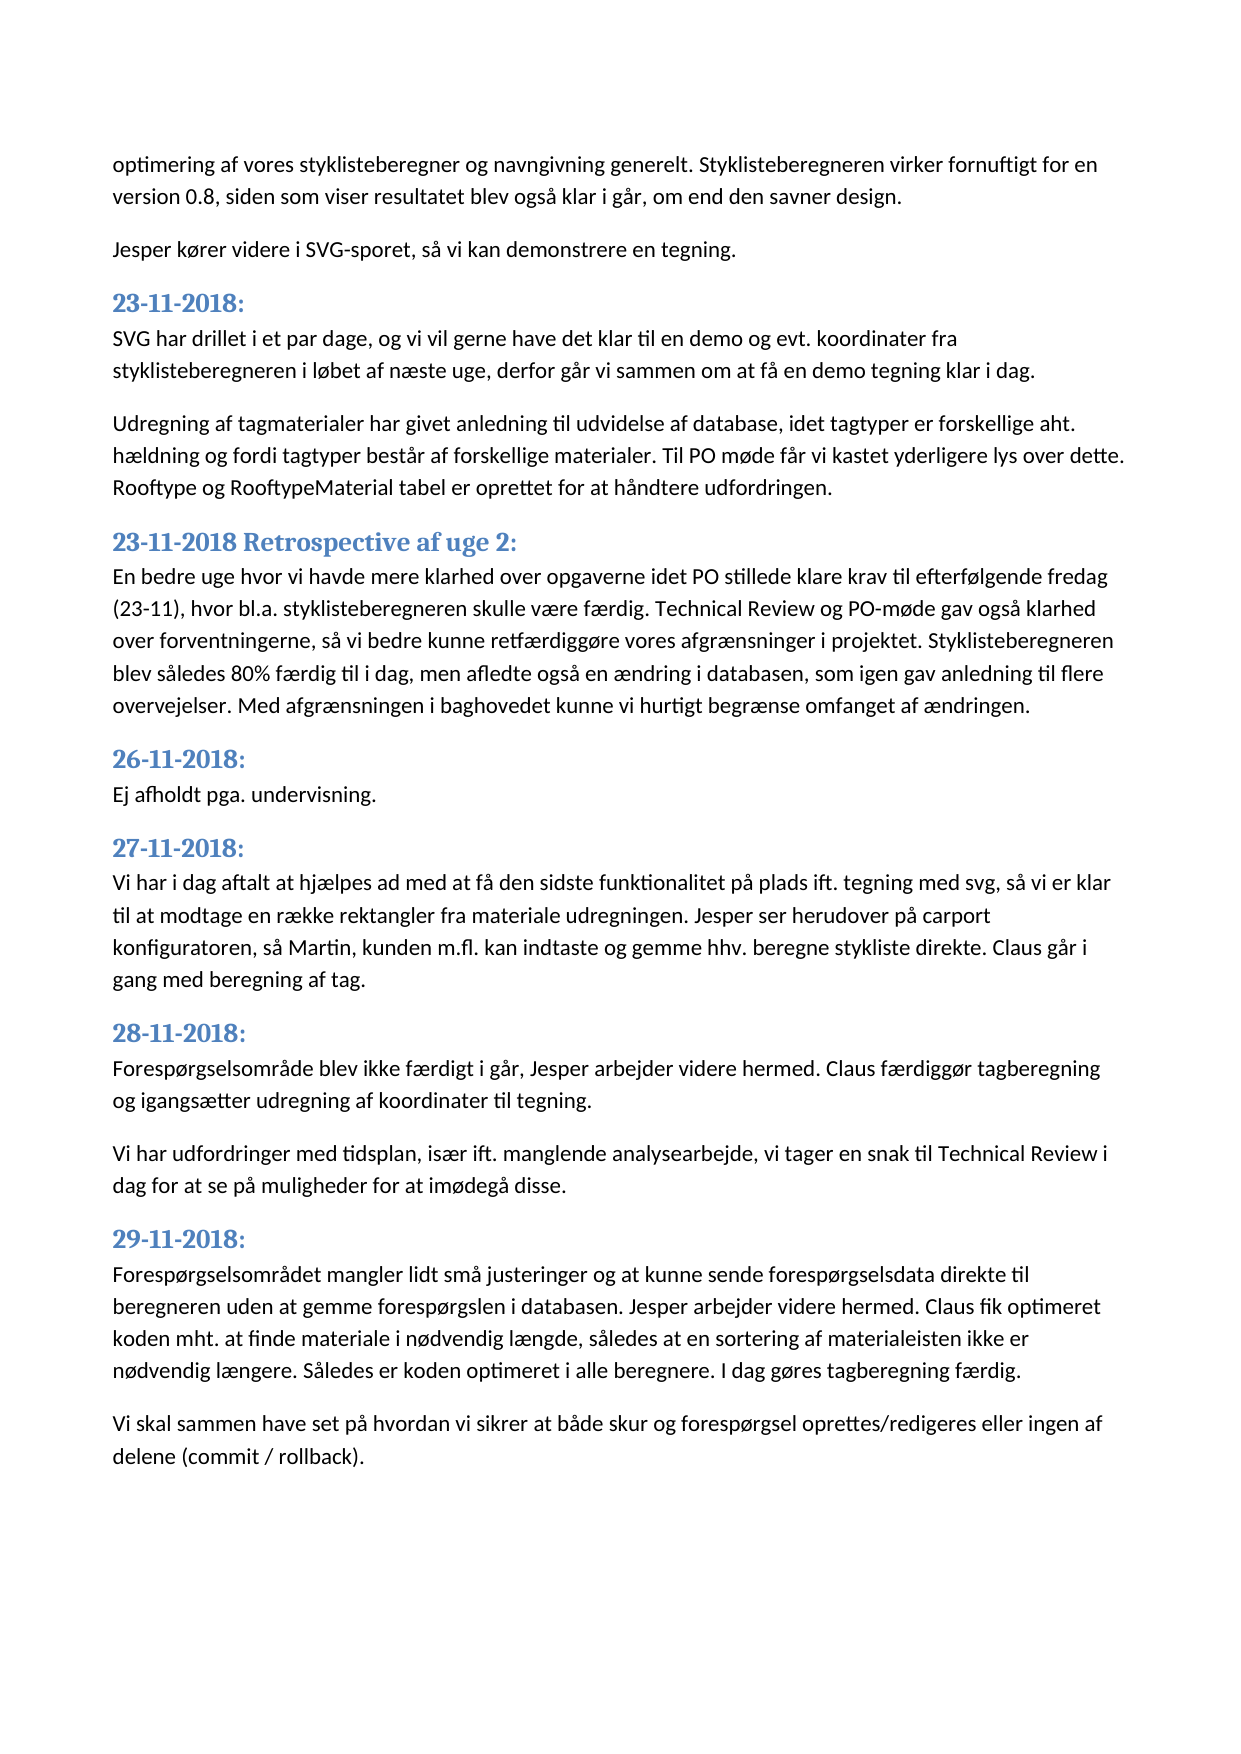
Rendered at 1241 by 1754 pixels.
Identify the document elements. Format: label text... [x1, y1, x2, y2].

text Forespørgselsområdet mangler lidt små justeringer og at kunne sende forespørgselsdata direkte til beregneren uden at gemme forespørgslen i databasen. Jesper arbejder videre hermed. Claus fik optimeret koden mht. at finde materiale i nødvendig længde, således at en sortering af materialeisten ikke er nødvendig længere. Således er koden optimeret i alle beregnere. I dag gøres tagberegning færdig. [112, 1260, 1128, 1384]
subtitle 26-11-2018: [112, 744, 1128, 775]
text Forespørgselsområde blev ikke færdigt i går, Jesper arbejder videre hermed. Claus færdiggør tagberegning og igangsætter udregning af koordinater til tegning. [112, 1054, 1128, 1114]
text Vi har i dag aftalt at hjælpes ad med at få den sidste funktionalitet på plads ift. tegning med svg, så vi er klar til at modtage en række rektangler fra materiale udregningen. Jesper ser herudover på carport konfiguratoren, så Martin, kunden m.fl. kan indtaste og gemme hhv. beregne stykliste direkte. Claus går i gang med beregning af tag. [112, 868, 1128, 993]
text Vi skal sammen have set på hvordan vi sikrer at både skur og forespørgsel oprettes/redigeres eller ingen af delene (commit / rollback). [112, 1409, 1128, 1470]
subtitle 23-11-2018: [112, 288, 1128, 319]
subtitle 23-11-2018 Retrospective af uge 2: [112, 527, 1128, 558]
text Jesper kører videre i SVG-sporet, så vi kan demonstrere en tegning. [112, 235, 1128, 263]
subtitle 28-11-2018: [112, 1018, 1128, 1049]
text Vi har udfordringer med tidsplan, især ift. manglende analysearbejde, vi tager en snak til Technical Review i dag for at se på muligheder for at imødegå disse. [112, 1139, 1128, 1199]
subtitle 29-11-2018: [112, 1224, 1128, 1255]
subtitle 27-11-2018: [112, 833, 1128, 864]
text Ej afholdt pga. undervisning. [112, 780, 1128, 808]
text En bedre uge hvor vi havde mere klarhed over opgaverne idet PO stillede klare krav til efterfølgende fredag (23-11), hvor bl.a. styklisteberegneren skulle være færdig. Technical Review og PO-møde gav også klarhed over forventningerne, så vi bedre kunne retfærdiggøre vores afgrænsninger i projektet. Styklisteberegneren blev således 80% færdig til i dag, men afledte også en ændring i databasen, som igen gav anledning til flere overvejelser. Med afgrænsningen i baghovedet kunne vi hurtigt begrænse omfanget af ændringen. [112, 562, 1128, 719]
